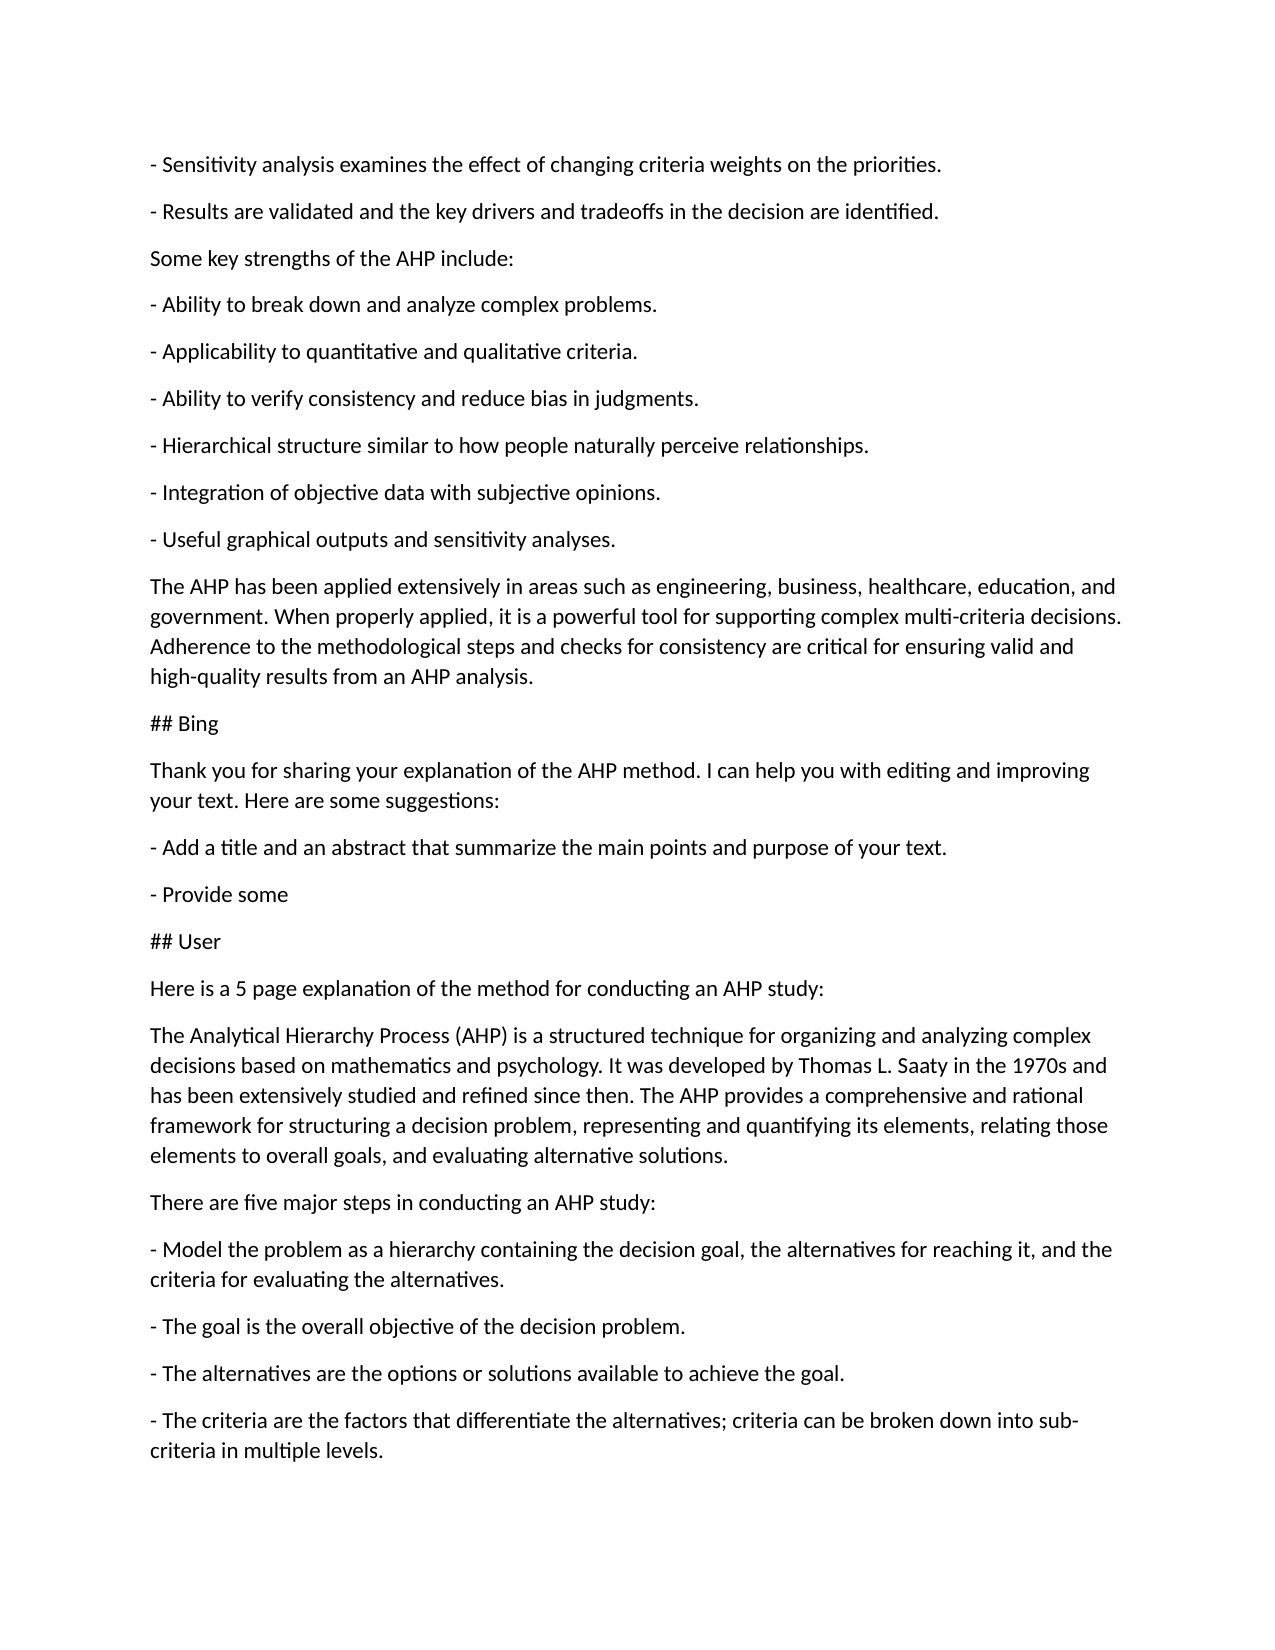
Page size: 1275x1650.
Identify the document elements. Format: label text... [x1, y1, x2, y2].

text - Ability to verify consistency and reduce bias in judgments. [150, 384, 1125, 412]
text - Hierarchical structure similar to how people naturally perceive relationships. [150, 431, 1125, 459]
text - Ability to break down and analyze complex problems. [150, 291, 1125, 319]
text There are five major steps in conducting an AHP study: [150, 1188, 1125, 1217]
text ## User [150, 927, 1125, 955]
text - Applicability to quantitative and qualitative criteria. [150, 337, 1125, 366]
text - The alternatives are the options or solutions available to achieve the goal. [150, 1359, 1125, 1387]
text - Useful graphical outputs and sensitivity analyses. [150, 525, 1125, 553]
text Thank you for sharing your explanation of the AHP method. I can help you with editing and improving your text. Here are some suggestions: [150, 756, 1125, 814]
text Here is a 5 page explanation of the method for conducting an AHP study: [150, 974, 1125, 1002]
text - Sensitivity analysis examines the effect of changing criteria weights on the priorities. [150, 150, 1125, 178]
text The Analytical Hierarchy Process (AHP) is a structured technique for organizing and analyzing complex decisions based on mathematics and psychology. It was developed by Thomas L. Saaty in the 1970s and has been extensively studied and refined since then. The AHP provides a comprehensive and rational framework for structuring a decision problem, representing and quantifying its elements, relating those elements to overall goals, and evaluating alternative solutions. [150, 1021, 1125, 1170]
text - Integration of objective data with subjective opinions. [150, 478, 1125, 506]
text - Provide some [150, 880, 1125, 908]
text Some key strengths of the AHP include: [150, 244, 1125, 272]
text - The criteria are the factors that differentiate the alternatives; criteria can be broken down into sub-criteria in multiple levels. [150, 1406, 1125, 1464]
text - Results are validated and the key drivers and tradeoffs in the decision are identified. [150, 197, 1125, 225]
text The AHP has been applied extensively in areas such as engineering, business, healthcare, education, and government. When properly applied, it is a powerful tool for supporting complex multi-criteria decisions. Adherence to the methodological steps and checks for consistency are critical for ensuring valid and high-quality results from an AHP analysis. [150, 572, 1125, 691]
text ## Bing [150, 709, 1125, 737]
text - Add a title and an abstract that summarize the main points and purpose of your text. [150, 833, 1125, 861]
text - Model the problem as a hierarchy containing the decision goal, the alternatives for reaching it, and the criteria for evaluating the alternatives. [150, 1235, 1125, 1294]
text - The goal is the overall objective of the decision problem. [150, 1312, 1125, 1341]
